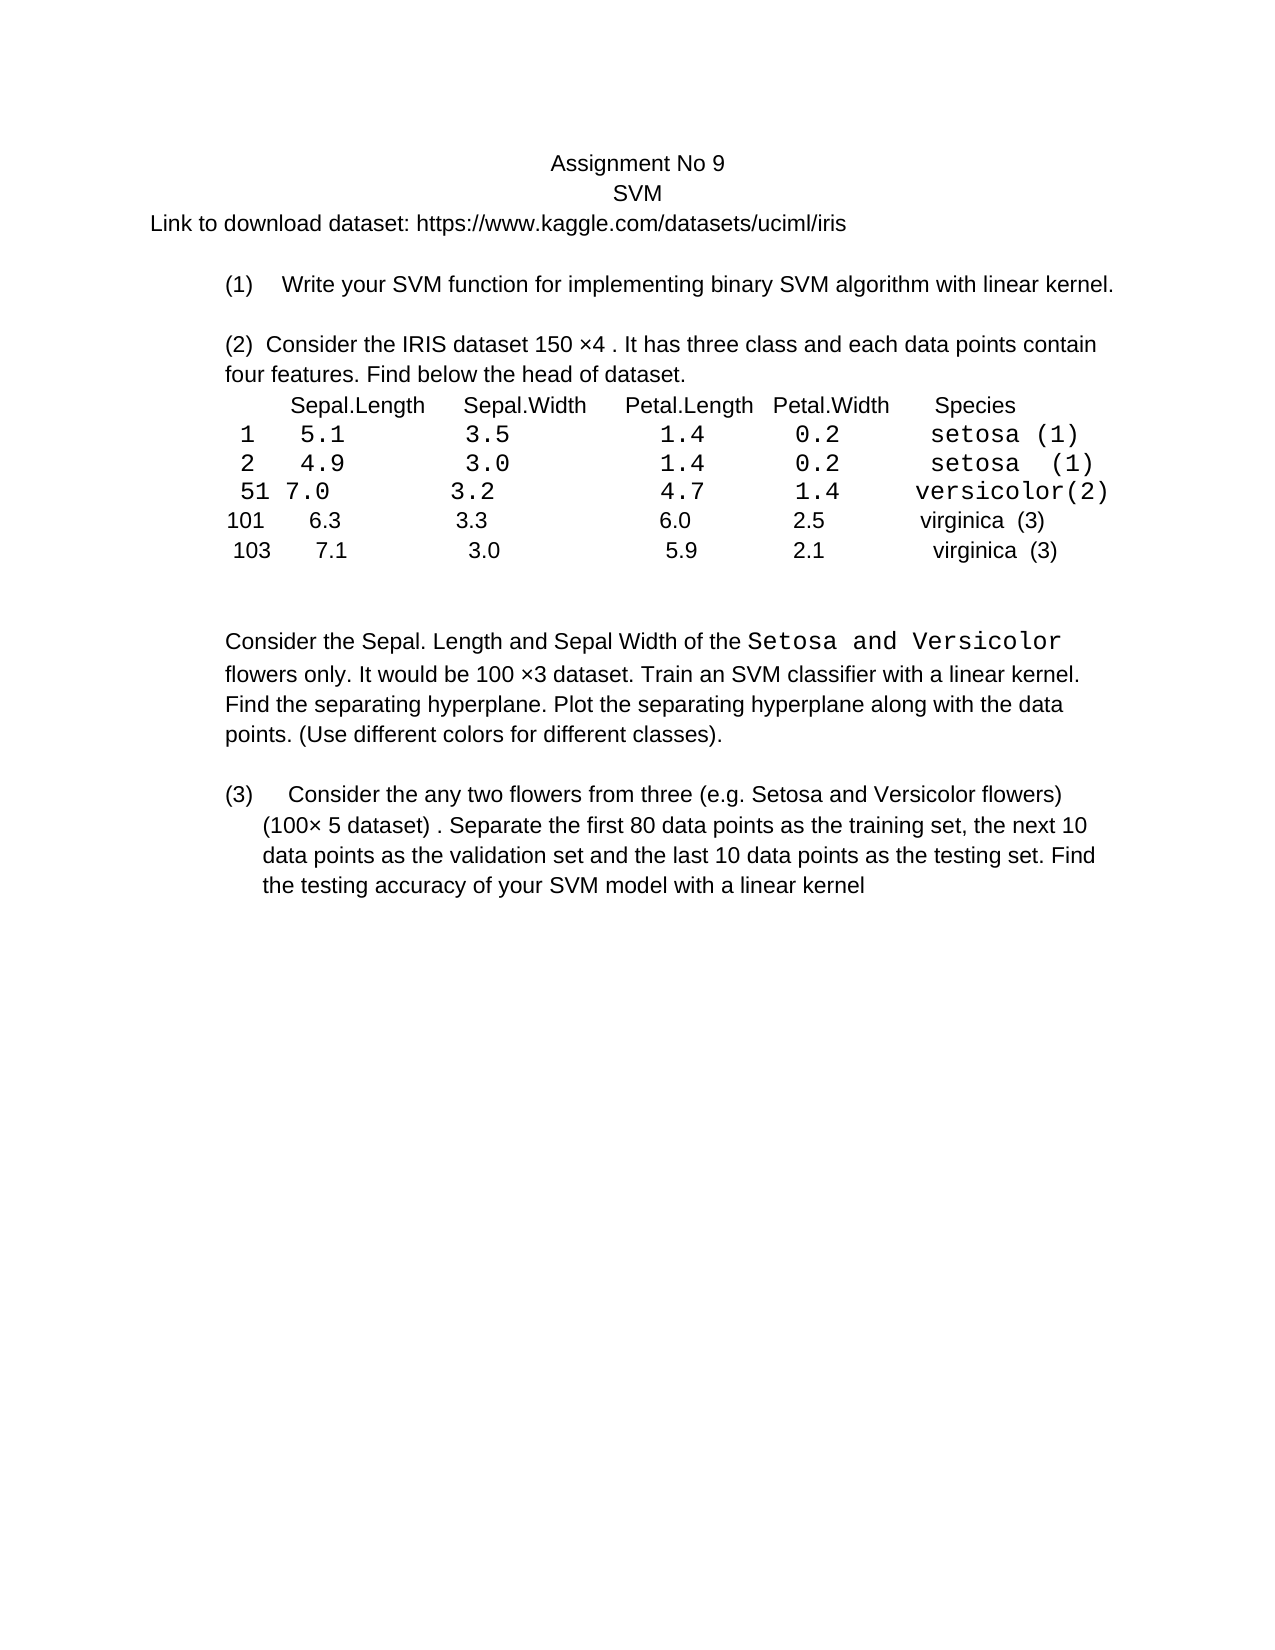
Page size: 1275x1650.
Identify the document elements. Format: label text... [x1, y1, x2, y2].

text 103 7.1 3.0 5.9 2.1 virginica (3) [150, 537, 1125, 563]
text Link to download dataset: https://www.kaggle.com/datasets/uciml/iris [150, 210, 1125, 237]
text 2 4.9 3.0 1.4 0.2 setosa (1) [150, 450, 1125, 478]
text Sepal.Length Sepal.Width Petal.Length Petal.Width Species [150, 392, 1125, 418]
text (2) Consider the IRIS dataset 150 ×4 . It has three class and each data points contain four features. Find below the head of dataset. [225, 331, 1125, 388]
text Consider the Sepal. Length and Sepal Width of the Setosa and Versicolor flowers only. It would be 100 ×3 dataset. Train an SVM classifier with a linear kernel. Find the separating hyperplane. Plot the separating hyperplane along with the data points. (Use different colors for different classes). [225, 628, 1125, 747]
text SVM [150, 180, 1125, 207]
text 51 7.0 3.2 4.7 1.4 versicolor(2) [150, 478, 1125, 507]
text Assignment No 9 [150, 150, 1125, 176]
list Consider the any two flowers from three (e.g. Setosa and Versicolor flowers) (100× 5 dataset) . Separate the first 80 data points as the training set, the next 10 data points as the validation set and the last 10 data points as the testing set. Find the testing accuracy of your SVM model with a linear kernel [225, 781, 1125, 898]
text 1 5.1 3.5 1.4 0.2 setosa (1) [150, 422, 1125, 450]
list Write your SVM function for implementing binary SVM algorithm with linear kernel. [225, 271, 1125, 297]
text 101 6.3 3.3 6.0 2.5 virginica (3) [150, 507, 1125, 533]
